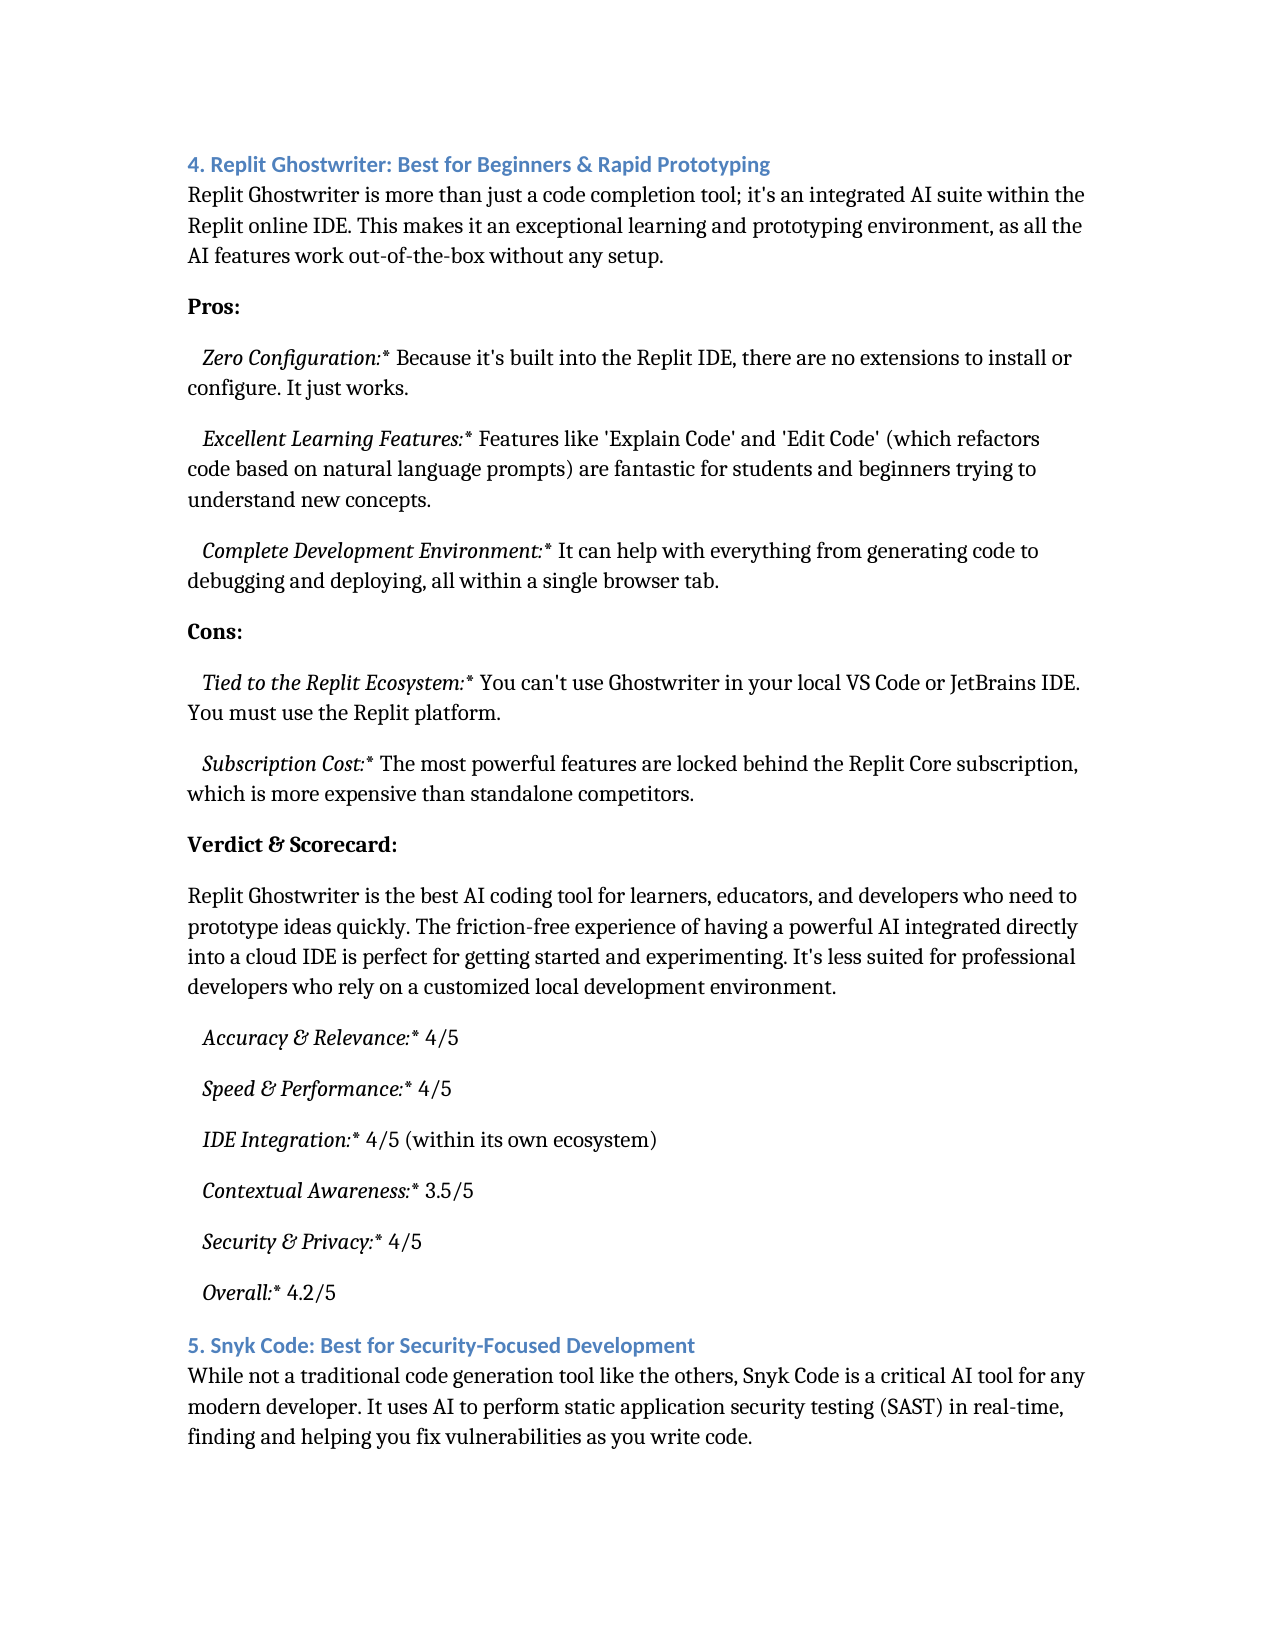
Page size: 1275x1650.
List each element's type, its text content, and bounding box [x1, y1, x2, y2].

text Accuracy & Relevance:* 4/5 [187, 1025, 1087, 1051]
text Tied to the Replit Ecosystem:* You can't use Ghostwriter in your local VS Code or JetBrains IDE. You must use the Replit platform. [187, 670, 1087, 726]
text Verdict & Scorecard: [187, 832, 1087, 858]
text Contextual Awareness:* 3.5/5 [187, 1178, 1087, 1204]
text Replit Ghostwriter is the best AI coding tool for learners, educators, and developers who need to prototype ideas quickly. The friction-free experience of having a powerful AI integrated directly into a cloud IDE is perfect for getting started and experimenting. It's less suited for professional developers who rely on a customized local development environment. [187, 883, 1087, 1000]
text Complete Development Environment:* It can help with everything from generating code to debugging and deploying, all within a single browser tab. [187, 537, 1087, 594]
text While not a traditional code generation tool like the others, Snyk Code is a critical AI tool for any modern developer. It uses AI to perform static application security testing (SAST) in real-time, finding and helping you fix vulnerabilities as you write code. [187, 1363, 1087, 1450]
text Excellent Learning Features:* Features like 'Explain Code' and 'Edit Code' (which refactors code based on natural language prompts) are fantastic for students and beginners trying to understand new concepts. [187, 426, 1087, 513]
text IDE Integration:* 4/5 (within its own ecosystem) [187, 1127, 1087, 1153]
text Security & Privacy:* 4/5 [187, 1229, 1087, 1255]
text Subscription Cost:* The most powerful features are locked behind the Replit Core subscription, which is more expensive than standalone competitors. [187, 751, 1087, 807]
text Zero Configuration:* Because it's built into the Replit IDE, there are no extensions to install or configure. It just works. [187, 345, 1087, 401]
text Pros: [187, 294, 1087, 320]
subtitle 4. Replit Ghostwriter: Best for Beginners & Rapid Prototyping [187, 150, 1087, 178]
text Speed & Performance:* 4/5 [187, 1076, 1087, 1102]
text Replit Ghostwriter is more than just a code completion tool; it's an integrated AI suite within the Replit online IDE. This makes it an exceptional learning and prototyping environment, as all the AI features work out-of-the-box without any setup. [187, 182, 1087, 269]
text Cons: [187, 619, 1087, 645]
subtitle 5. Snyk Code: Best for Security-Focused Development [187, 1331, 1087, 1359]
text Overall:* 4.2/5 [187, 1280, 1087, 1306]
